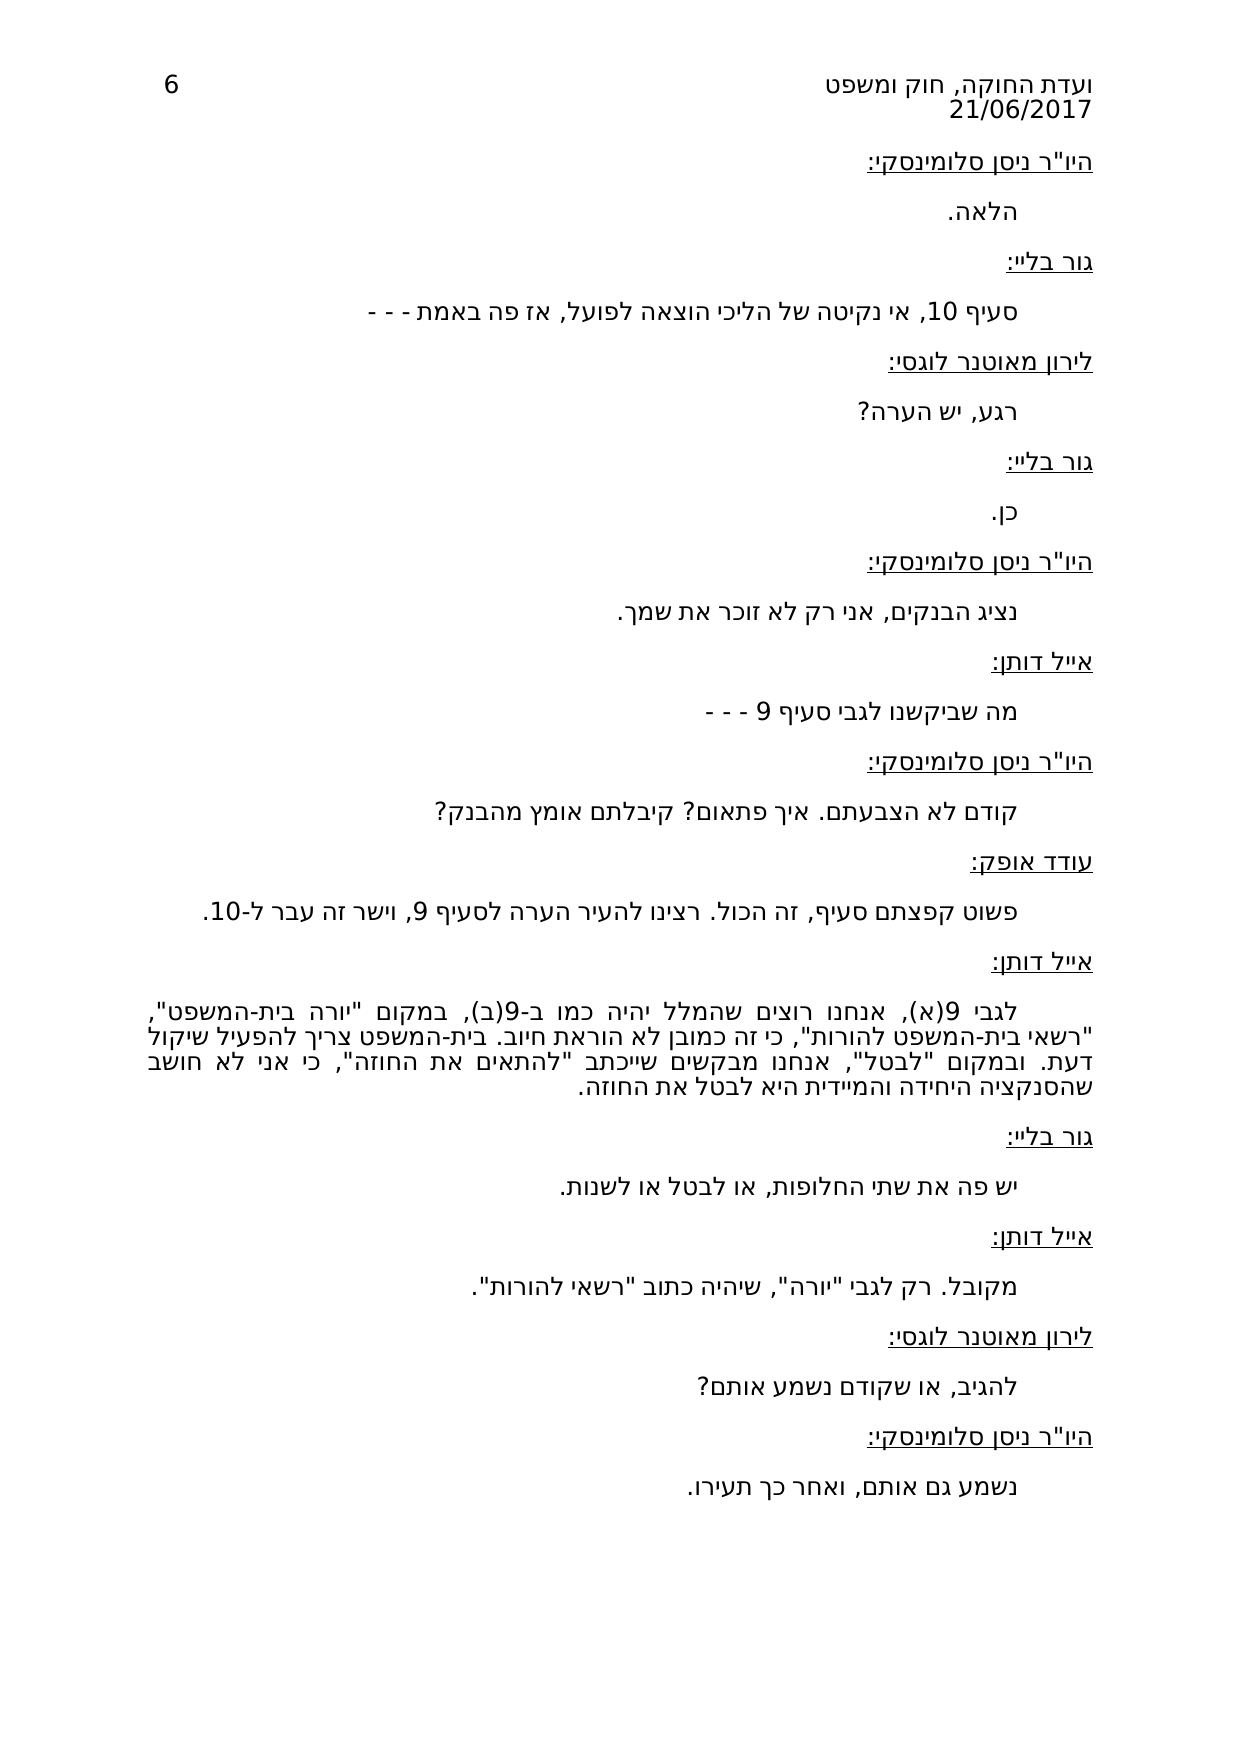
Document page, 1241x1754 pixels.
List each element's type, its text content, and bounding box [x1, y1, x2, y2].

text כן. [147, 500, 1093, 525]
text <עודד אופק:> [147, 850, 1093, 875]
text סעיף 10, אי נקיטה של הליכי הוצאה לפועל, אז פה באמת - - - [147, 300, 1093, 325]
text נשמע גם אותם, ואחר כך תעירו. [147, 1475, 1093, 1500]
text הלאה. [147, 200, 1093, 225]
text פשוט קפצתם סעיף, זה הכול. רצינו להעיר הערה לסעיף 9, וישר זה עבר ל-10. [147, 900, 1093, 925]
text מקובל. רק לגבי "יורה", שיהיה כתוב "רשאי להורות". [147, 1275, 1093, 1300]
text להגיב, או שקודם נשמע אותם? [147, 1375, 1093, 1400]
text <היו"ר ניסן סלומינסקי:> [147, 150, 1093, 175]
text <גור בליי:> [147, 250, 1093, 275]
text יש פה את שתי החלופות, או לבטל או לשנות. [147, 1175, 1093, 1200]
text <היו"ר ניסן סלומינסקי:> [147, 550, 1093, 575]
text <אייל דותן:> [147, 650, 1093, 675]
text קודם לא הצבעתם. איך פתאום? קיבלתם אומץ מהבנק? [147, 800, 1093, 825]
text <היו"ר ניסן סלומינסקי:> [147, 1425, 1093, 1450]
text <היו"ר ניסן סלומינסקי:> [147, 750, 1093, 775]
text <לירון מאוטנר לוגסי:> [147, 350, 1093, 375]
text <אייל דותן:> [147, 950, 1093, 975]
text <לירון מאוטנר לוגסי:> [147, 1325, 1093, 1350]
text <גור בליי:> [147, 450, 1093, 475]
text <גור בליי:> [147, 1125, 1093, 1150]
text נציג הבנקים, אני רק לא זוכר את שמך. [147, 600, 1093, 625]
text מה שביקשנו לגבי סעיף 9 - - - [147, 700, 1093, 725]
text <אייל דותן:> [147, 1225, 1093, 1250]
text לגבי 9(א), אנחנו רוצים שהמלל יהיה כמו ב-9(ב), במקום "יורה בית-המשפט", "רשאי בית-המשפט להורות", כי זה כמובן לא הוראת חיוב. בית-המשפט צריך להפעיל שיקול דעת. ובמקום "לבטל", אנחנו מבקשים שייכתב "להתאים את החוזה", כי אני לא חושב שהסנקציה היחידה והמיידית היא לבטל את החוזה. [147, 1000, 1093, 1100]
text רגע, יש הערה? [147, 400, 1093, 425]
